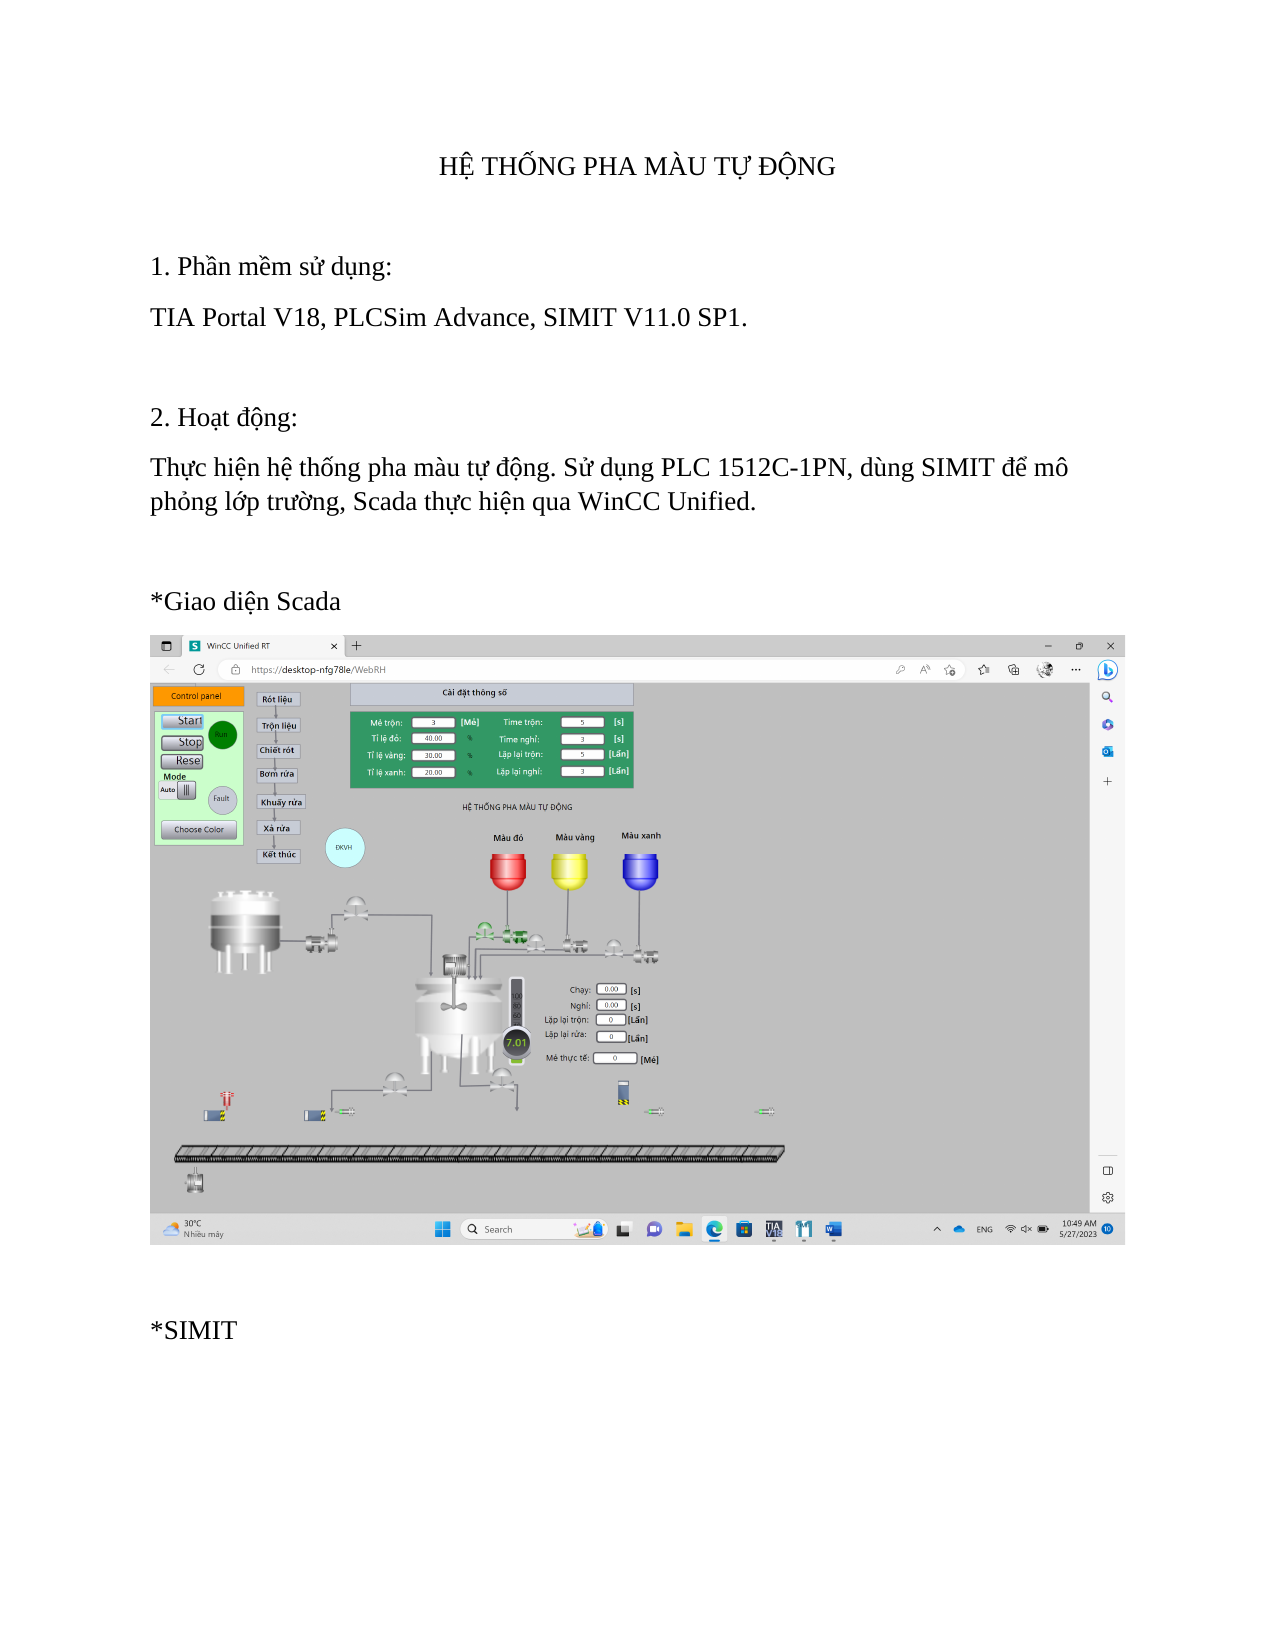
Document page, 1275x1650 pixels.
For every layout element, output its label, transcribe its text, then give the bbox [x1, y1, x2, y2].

text Thực hiện hệ thống pha màu tự động. Sử dụng PLC 1512C-1PN, dùng SIMIT để mô phỏng lớp trường, Scada thực hiện qua WinCC Unified. [150, 451, 1125, 516]
text 2. Hoạt động: [150, 401, 1125, 432]
text TIA Portal V18, PLCSim Advance, SIMIT V11.0 SP1. [150, 301, 1125, 332]
text HỆ THỐNG PHA MÀU TỰ ĐỘNG [150, 150, 1125, 181]
text 1. Phần mềm sử dụng: [150, 250, 1125, 282]
text *Giao diện Scada [150, 585, 1125, 616]
text *SIMIT [150, 1314, 1125, 1345]
picture [150, 635, 1125, 1245]
